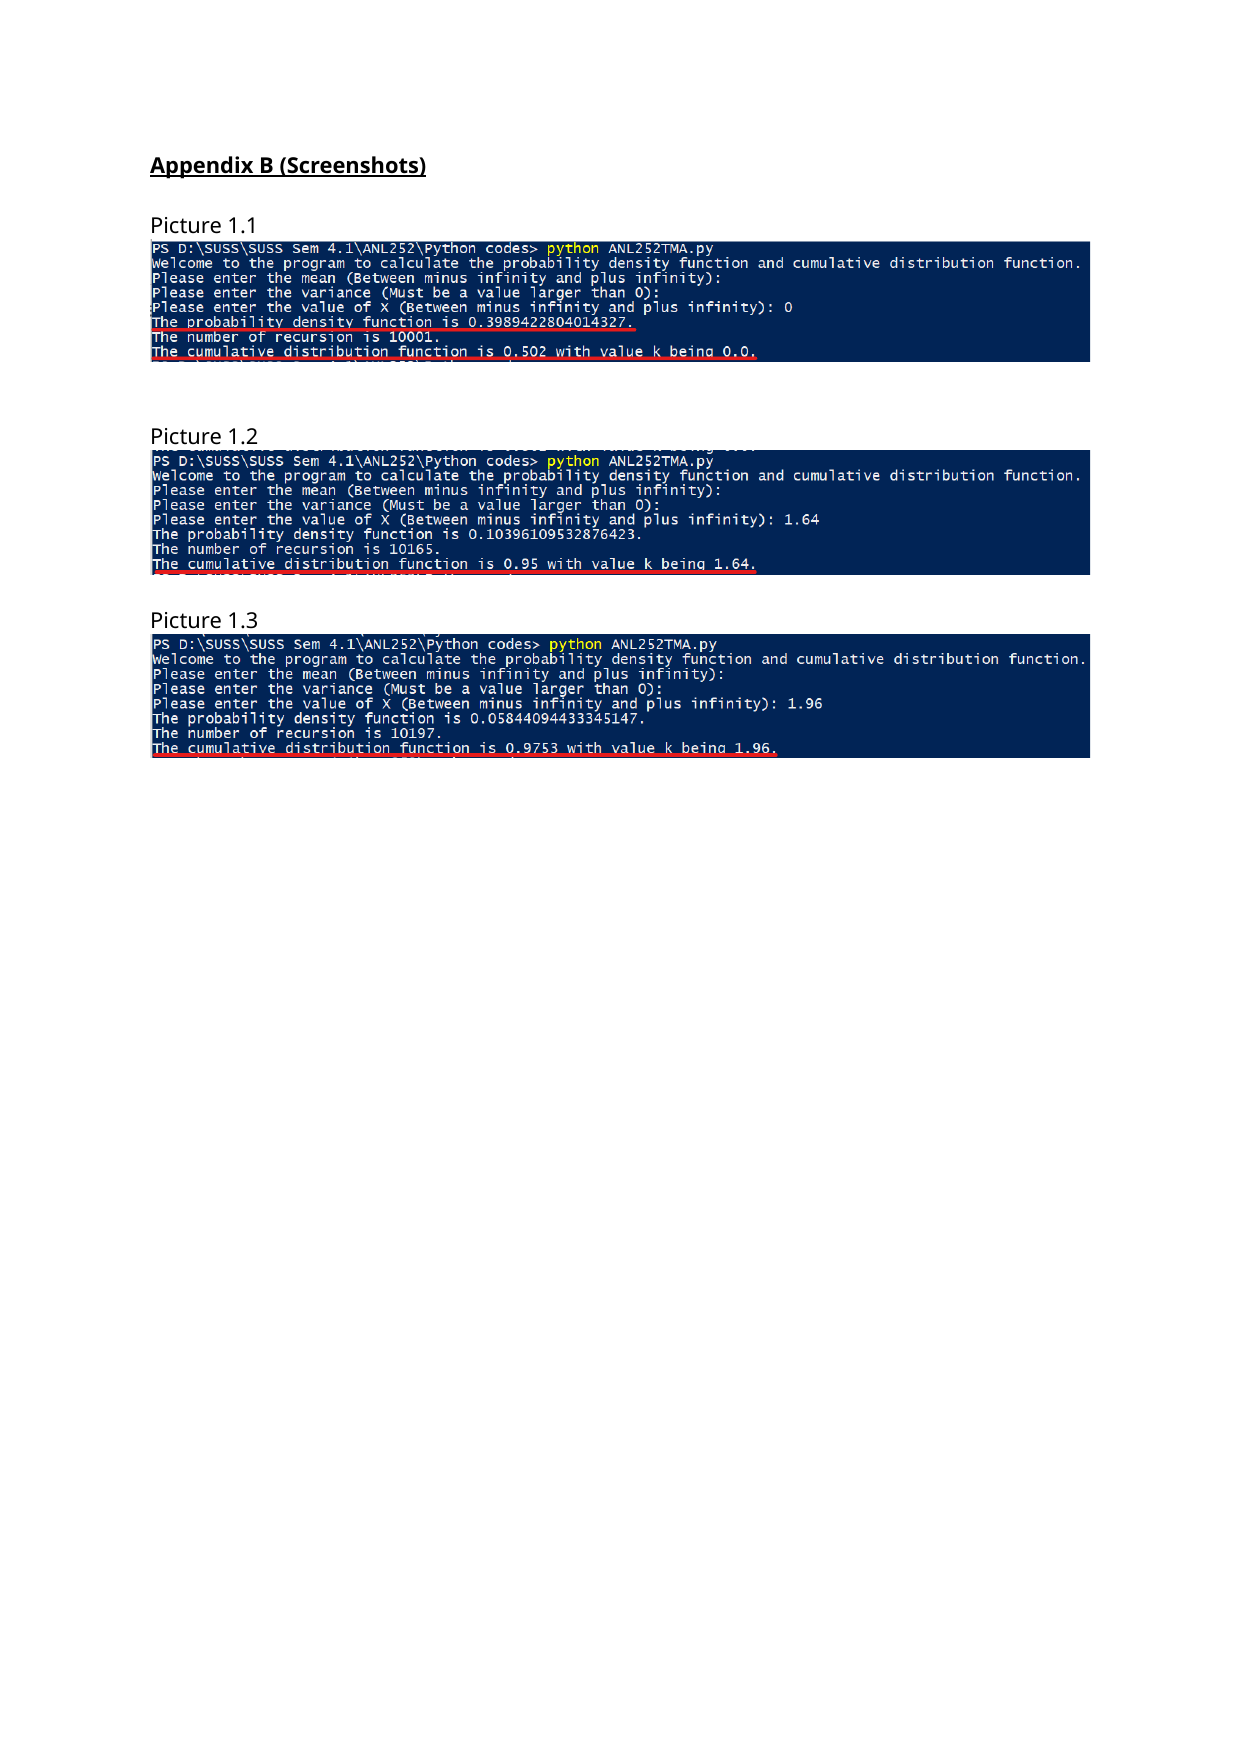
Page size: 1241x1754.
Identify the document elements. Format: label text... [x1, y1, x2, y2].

text Picture 1.1 [150, 209, 1090, 239]
text Appendix B (Screenshots) [150, 150, 1090, 180]
text Picture 1.3 [150, 605, 1090, 634]
picture [150, 239, 1091, 362]
picture [150, 450, 1091, 575]
picture [150, 634, 1091, 758]
text Picture 1.2 [150, 421, 1090, 450]
